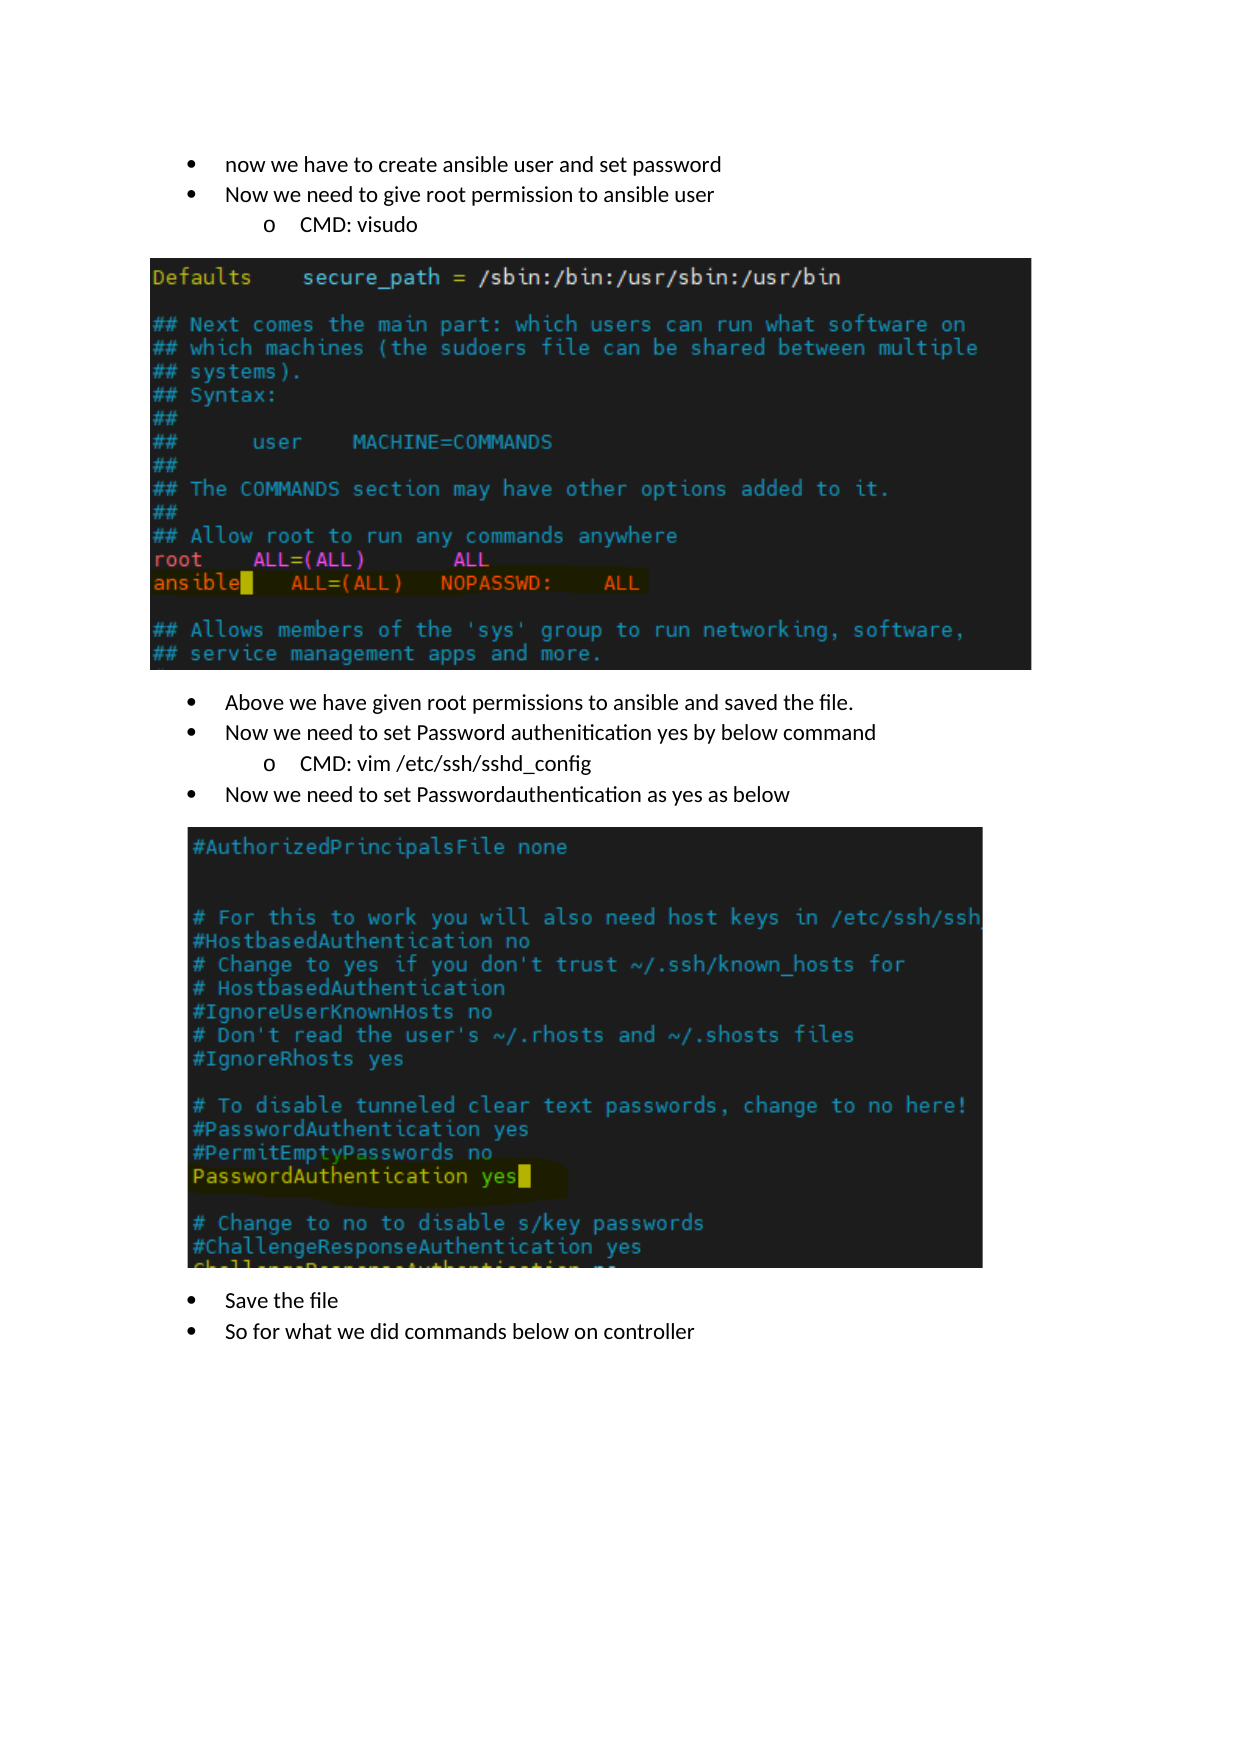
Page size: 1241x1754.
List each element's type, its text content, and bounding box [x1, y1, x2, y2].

list CMD: visudo [262, 210, 1090, 239]
picture [150, 258, 1032, 670]
list So for what we did commands below on controller [187, 1317, 1090, 1345]
list Now we need to set Password authenitication yes by below command [187, 718, 1090, 747]
list Now we need to set Passwordauthentication as yes as below [187, 780, 1090, 808]
list now we have to create ansible user and set password [187, 150, 1090, 178]
picture [187, 827, 983, 1268]
list Now we need to give root permission to ansible user [187, 180, 1090, 208]
list Save the file [187, 1287, 1090, 1314]
list CMD: vim /etc/ssh/sshd_config [262, 749, 1090, 778]
list Above we have given root permissions to ansible and saved the file. [187, 688, 1090, 716]
